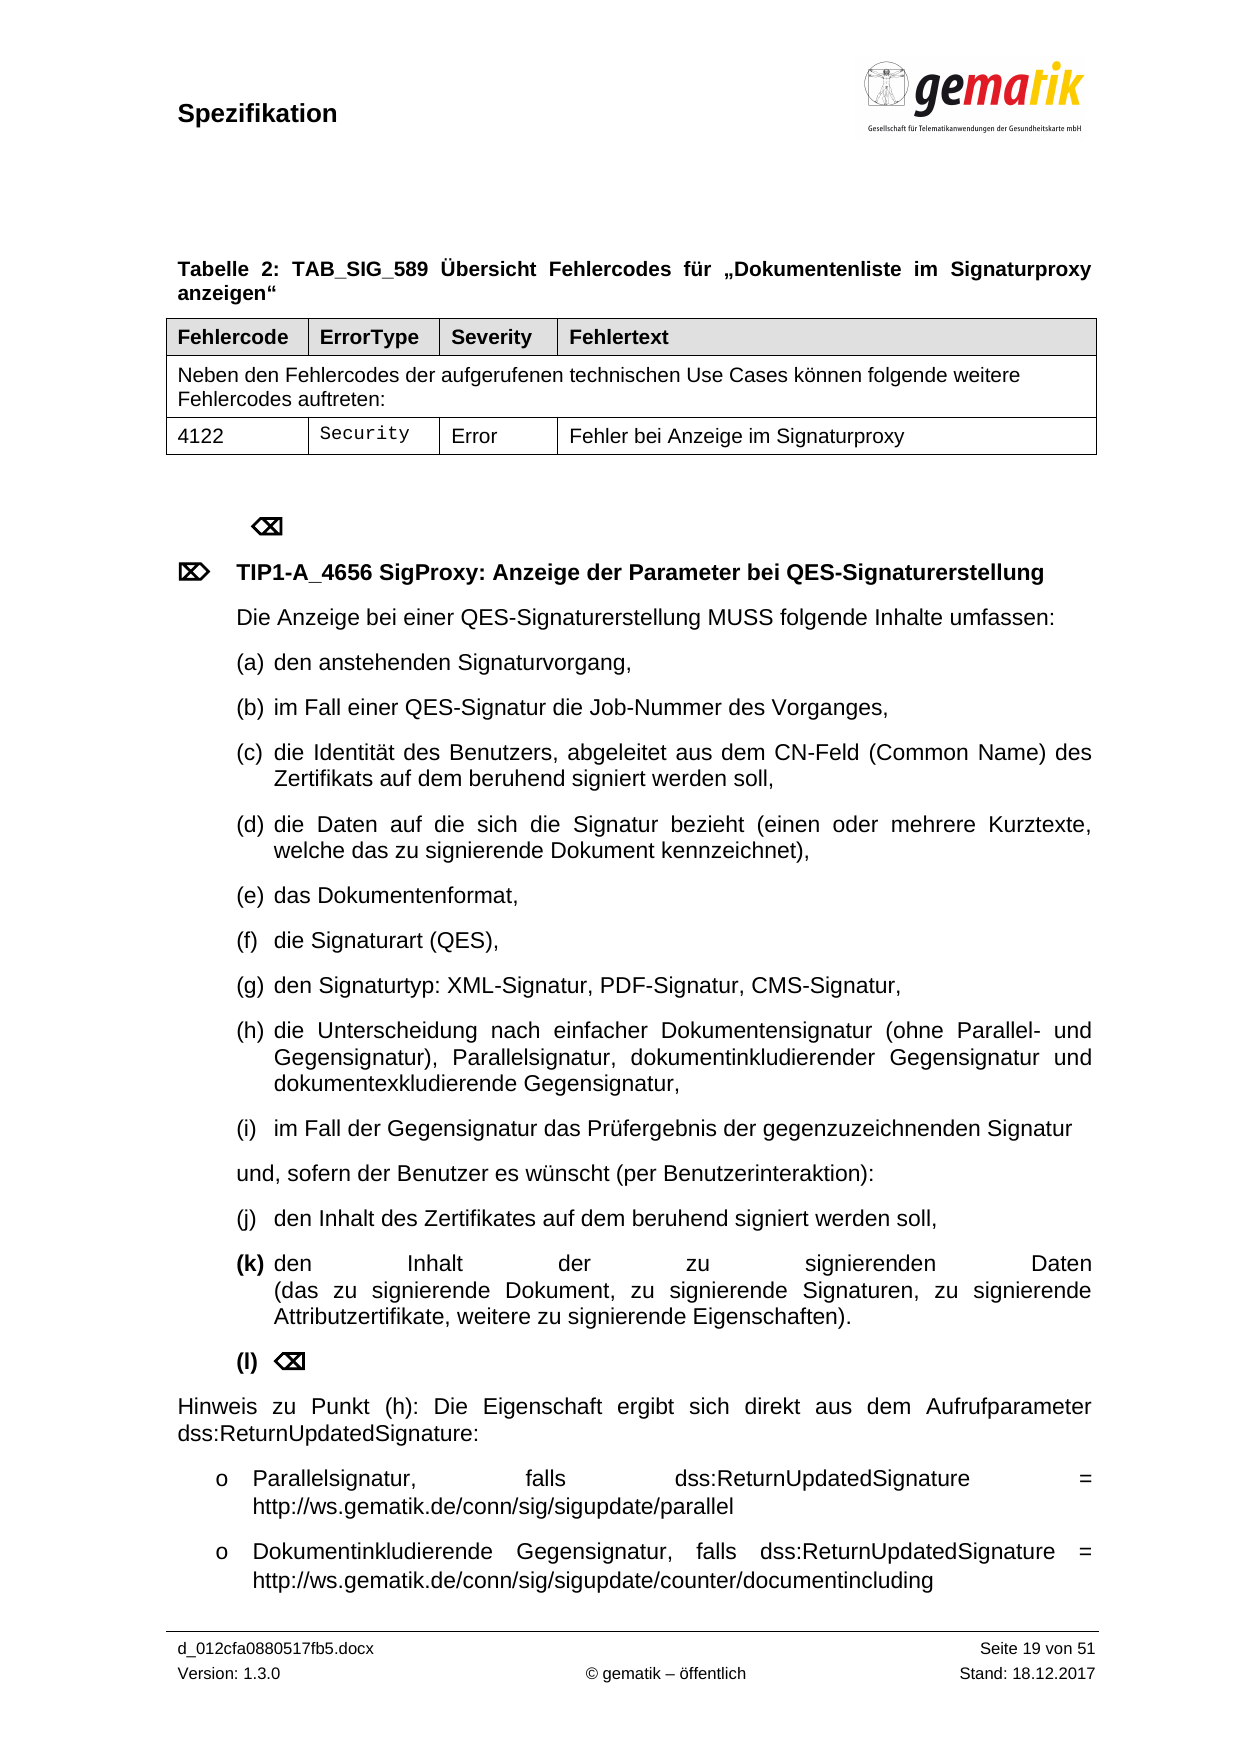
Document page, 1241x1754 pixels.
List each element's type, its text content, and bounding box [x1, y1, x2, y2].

list den Inhalt des Zertifikates auf dem beruhend signiert werden soll, [236, 1205, 1092, 1232]
list die Signaturart (QES), [236, 927, 1092, 953]
list im Fall der Gegensignatur das Prüfergebnis der gegenzuzeichnenden Signatur [236, 1115, 1092, 1141]
list den anstehenden Signaturvorgang, [236, 649, 1092, 675]
list Parallelsignatur, falls dss:ReturnUpdatedSignature = http://ws.gematik.de/conn/sig/sigupdate/parallel [215, 1465, 1092, 1519]
list die Unterscheidung nach einfacher Dokumentensignatur (ohne Parallel- und Gegensignatur), Parallelsignatur, dokumentinkludierender Gegensignatur und dokumentexkludierende Gegensignatur, [236, 1017, 1092, 1096]
table_cell Fehler bei Anzeige im Signaturproxy [558, 418, 1096, 454]
table_cell Error [440, 418, 557, 454]
table_header Fehlercode [167, 319, 308, 355]
text Tabelle 2: TAB_SIG_589 Übersicht Fehlercodes für „Dokumentenliste im Signaturproxy anzeigen“ [177, 257, 1092, 305]
table_header Severity [440, 319, 557, 355]
list im Fall einer QES-Signatur die Job-Nummer des Vorganges, [236, 694, 1092, 720]
table_cell Security [309, 418, 439, 454]
list die Daten auf die sich die Signatur bezieht (einen oder mehrere Kurztexte, welche das zu signierende Dokument kennzeichnet), [236, 811, 1092, 863]
list das Dokumentenformat, [236, 882, 1092, 908]
list den Inhalt der zu signierenden Daten (das zu signierende Dokument, zu signierende Signaturen, zu signierende Attributzertifikate, weitere zu signierende Eigenschaften). [236, 1250, 1092, 1329]
table_cell 4122 [167, 418, 308, 454]
text TIP1-A_4656 SigProxy: Anzeige der Parameter bei QES-Signaturerstellung [177, 559, 1092, 585]
table_cell Neben den Fehlercodes der aufgerufenen technischen Use Cases können folgende weitere Fehlercodes auftreten: [167, 356, 1096, 417]
text Die Anzeige bei einer QES-Signaturerstellung MUSS folgende Inhalte umfassen: [236, 604, 1092, 630]
table_header Fehlertext [558, 319, 1096, 355]
text und, sofern der Benutzer es wünscht (per Benutzerinteraktion): [236, 1160, 1092, 1187]
table_header ErrorType [309, 319, 439, 355]
text Hinweis zu Punkt (h): Die Eigenschaft ergibt sich direkt aus dem Aufrufparameter dss:ReturnUpdatedSignature: [177, 1393, 1092, 1446]
picture [855, 56, 1087, 142]
list die Identität des Benutzers, abgeleitet aus dem CN-Feld (Common Name) des Zertifikats auf dem beruhend signiert werden soll, [236, 739, 1092, 792]
list Dokumentinkludierende Gegensignatur, falls dss:ReturnUpdatedSignature = http://ws.gematik.de/conn/sig/sigupdate/counter/documentincluding [215, 1538, 1092, 1593]
list den Signaturtyp: XML-Signatur, PDF-Signatur, CMS-Signatur, [236, 972, 1092, 998]
